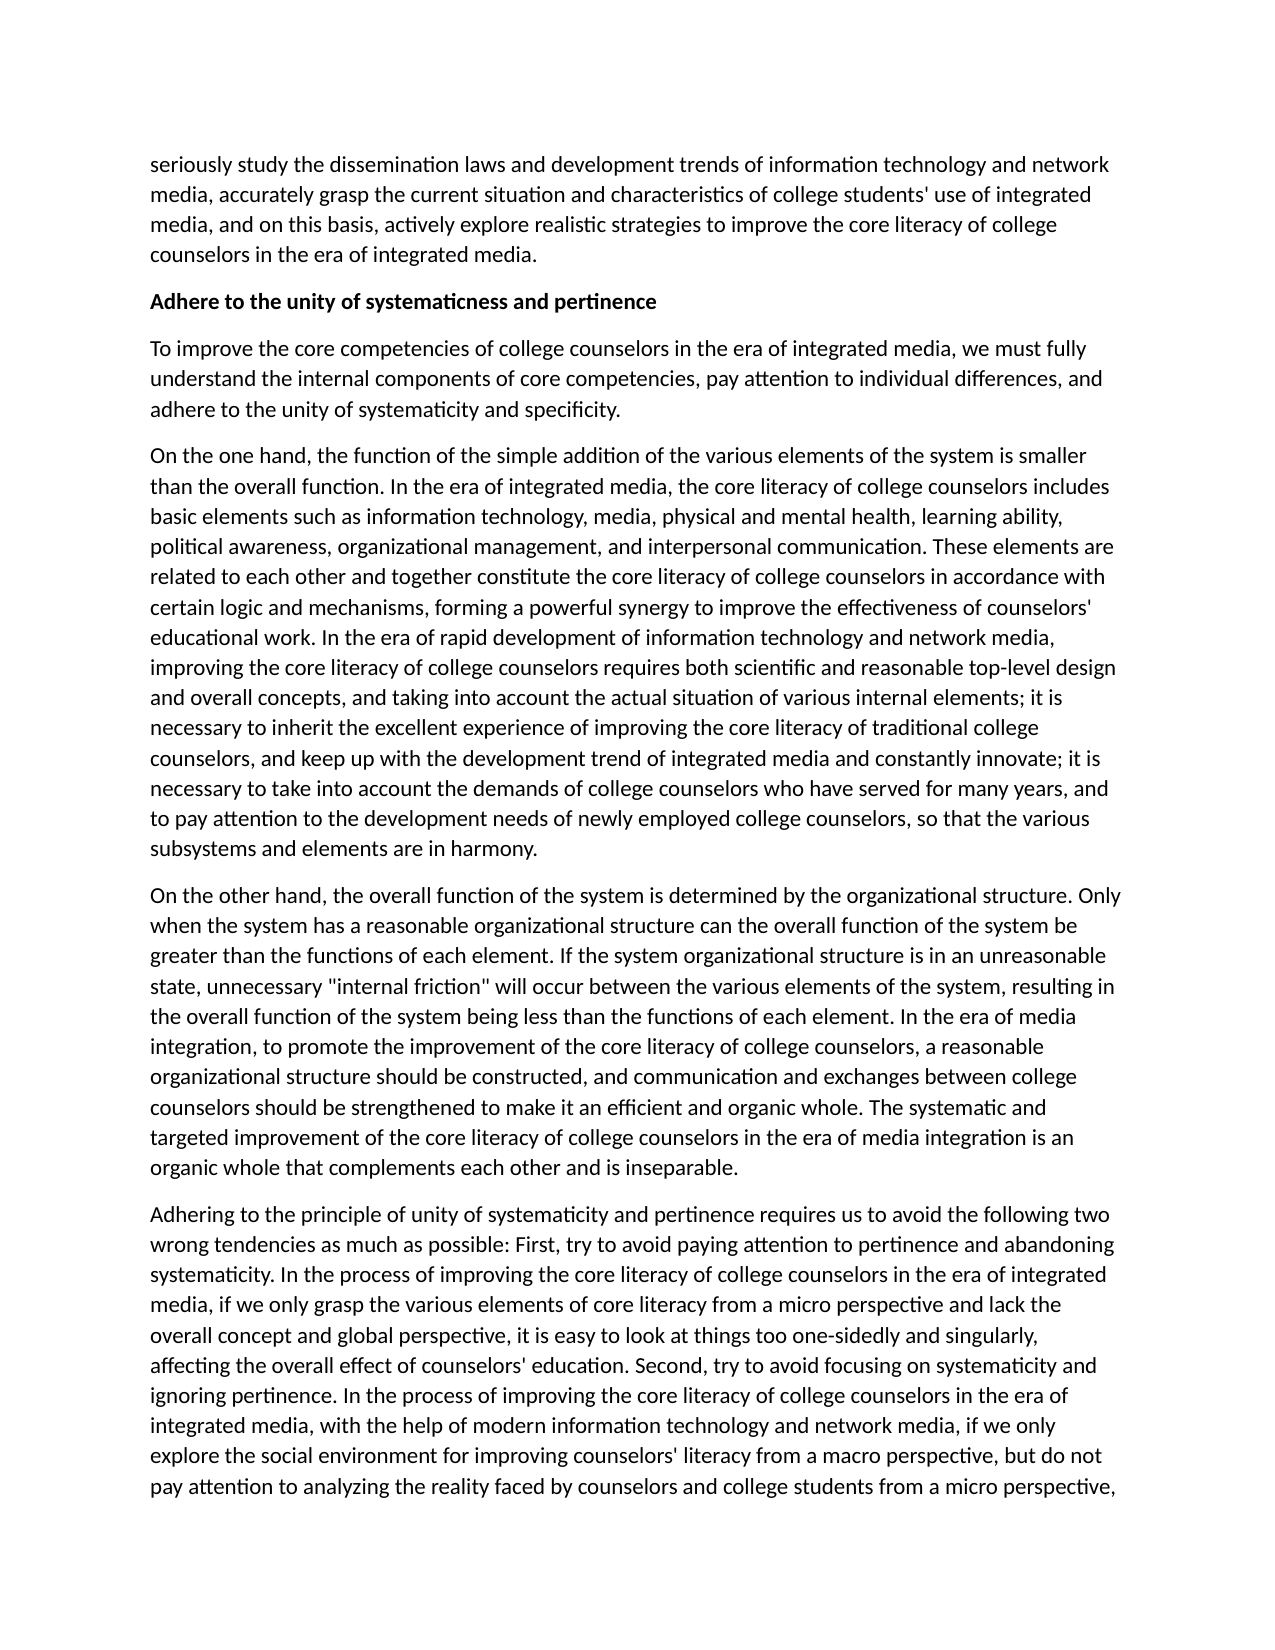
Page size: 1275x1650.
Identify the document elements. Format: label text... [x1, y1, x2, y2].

text On the other hand, the overall function of the system is determined by the organizational structure. Only when the system has a reasonable organizational structure can the overall function of the system be greater than the functions of each element. If the system organizational structure is in an unreasonable state, unnecessary "internal friction" will occur between the various elements of the system, resulting in the overall function of the system being less than the functions of each element. In the era of media integration, to promote the improvement of the core literacy of college counselors, a reasonable organizational structure should be constructed, and communication and exchanges between college counselors should be strengthened to make it an efficient and organic whole. The systematic and targeted improvement of the core literacy of college counselors in the era of media integration is an organic whole that complements each other and is inseparable. [150, 881, 1125, 1181]
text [150, 1200, 1125, 1500]
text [150, 150, 1125, 269]
text Adhere to the unity of systematicness and pertinence [150, 287, 1125, 316]
text To improve the core competencies of college counselors in the era of integrated media, we must fully understand the internal components of core competencies, pay attention to individual differences, and adhere to the unity of systematicity and specificity. [150, 334, 1125, 423]
text On the one hand, the function of the simple addition of the various elements of the system is smaller than the overall function. In the era of integrated media, the core literacy of college counselors includes basic elements such as information technology, media, physical and mental health, learning ability, political awareness, organizational management, and interpersonal communication. These elements are related to each other and together constitute the core literacy of college counselors in accordance with certain logic and mechanisms, forming a powerful synergy to improve the effectiveness of counselors' educational work. In the era of rapid development of information technology and network media, improving the core literacy of college counselors requires both scientific and reasonable top-level design and overall concepts, and taking into account the actual situation of various internal elements; it is necessary to inherit the excellent experience of improving the core literacy of traditional college counselors, and keep up with the development trend of integrated media and constantly innovate; it is necessary to take into account the demands of college counselors who have served for many years, and to pay attention to the development needs of newly employed college counselors, so that the various subsystems and elements are in harmony. [150, 442, 1125, 862]
